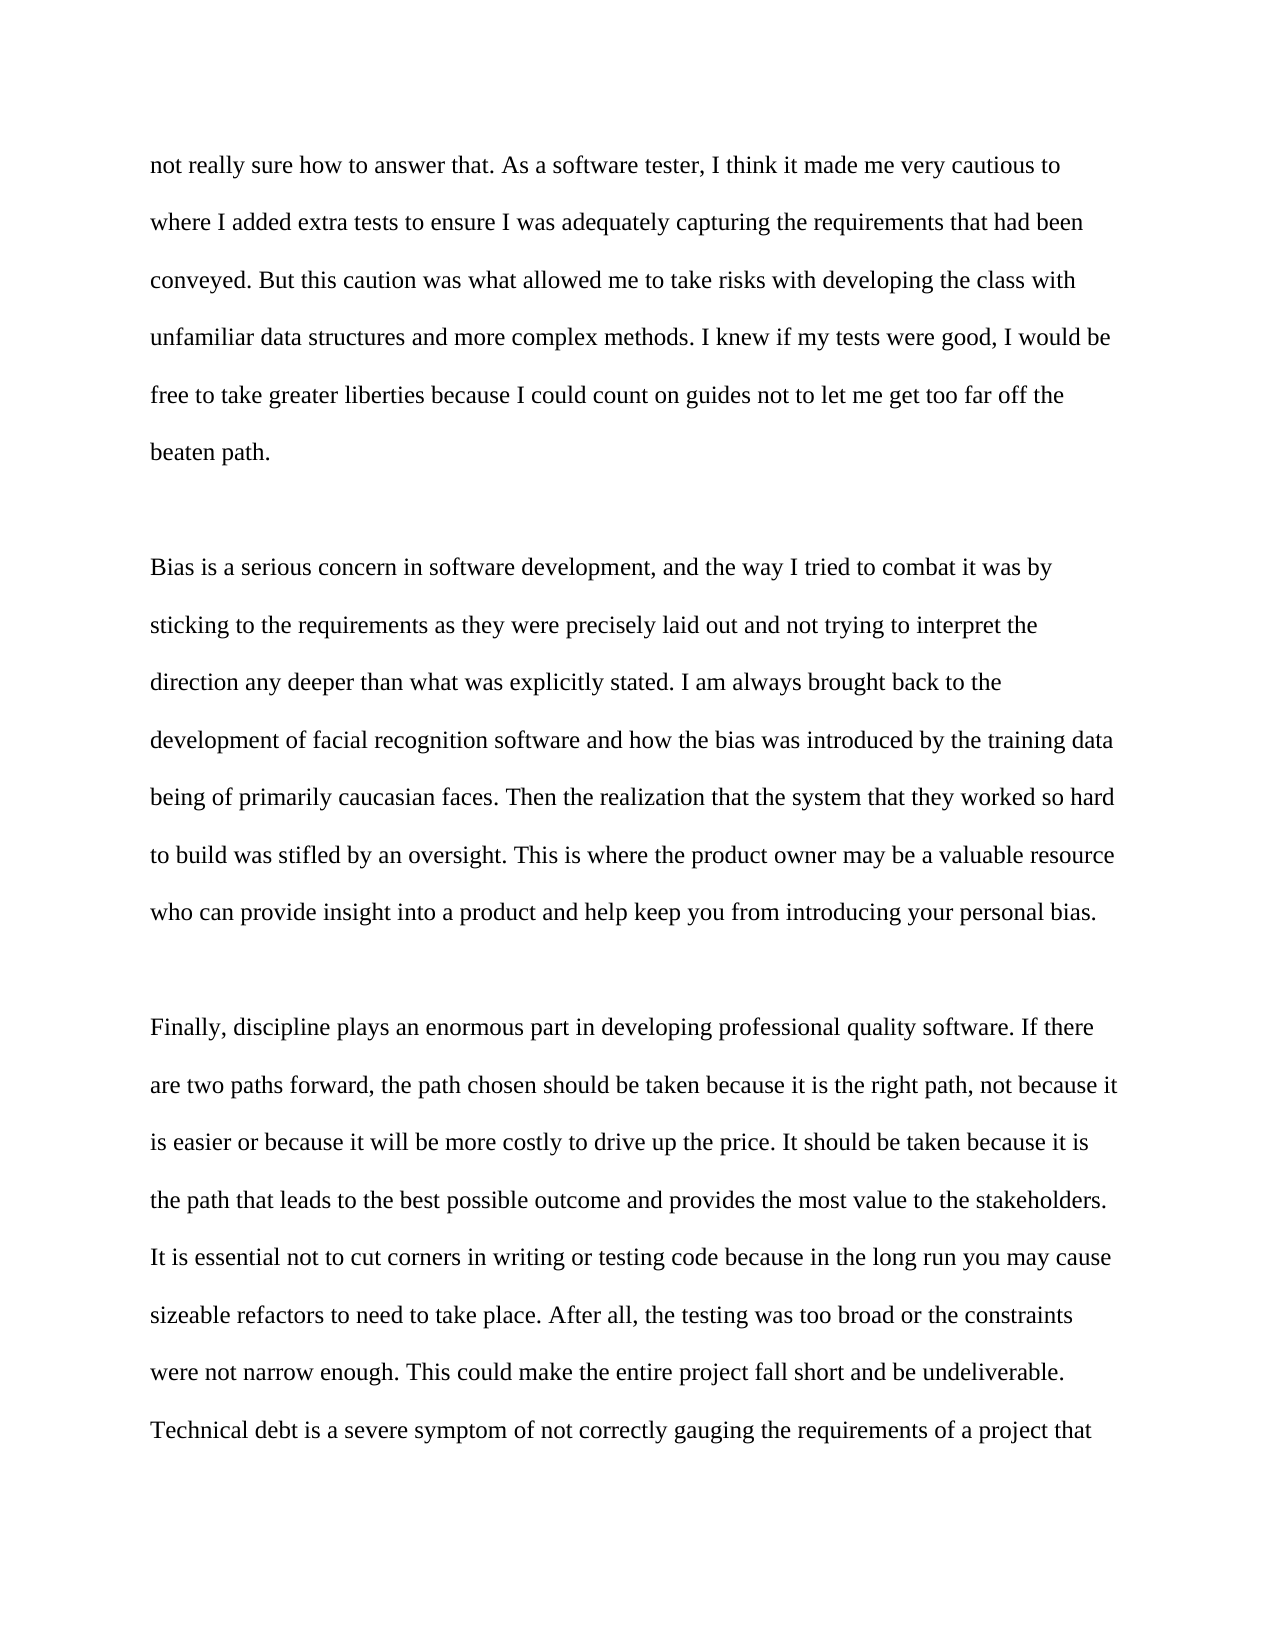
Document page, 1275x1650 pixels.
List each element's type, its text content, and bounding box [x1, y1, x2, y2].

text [150, 150, 1125, 466]
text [150, 1012, 1125, 1444]
text Bias is a serious concern in software development, and the way I tried to combat it was by sticking to the requirements as they were precisely laid out and not trying to interpret the direction any deeper than what was explicitly stated. I am always brought back to the development of facial recognition software and how the bias was introduced by the training data being of primarily caucasian faces. Then the realization that the system that they worked so hard to build was stifled by an oversight. This is where the product owner may be a valuable resource who can provide insight into a product and help keep you from introducing your personal bias. [150, 552, 1125, 926]
